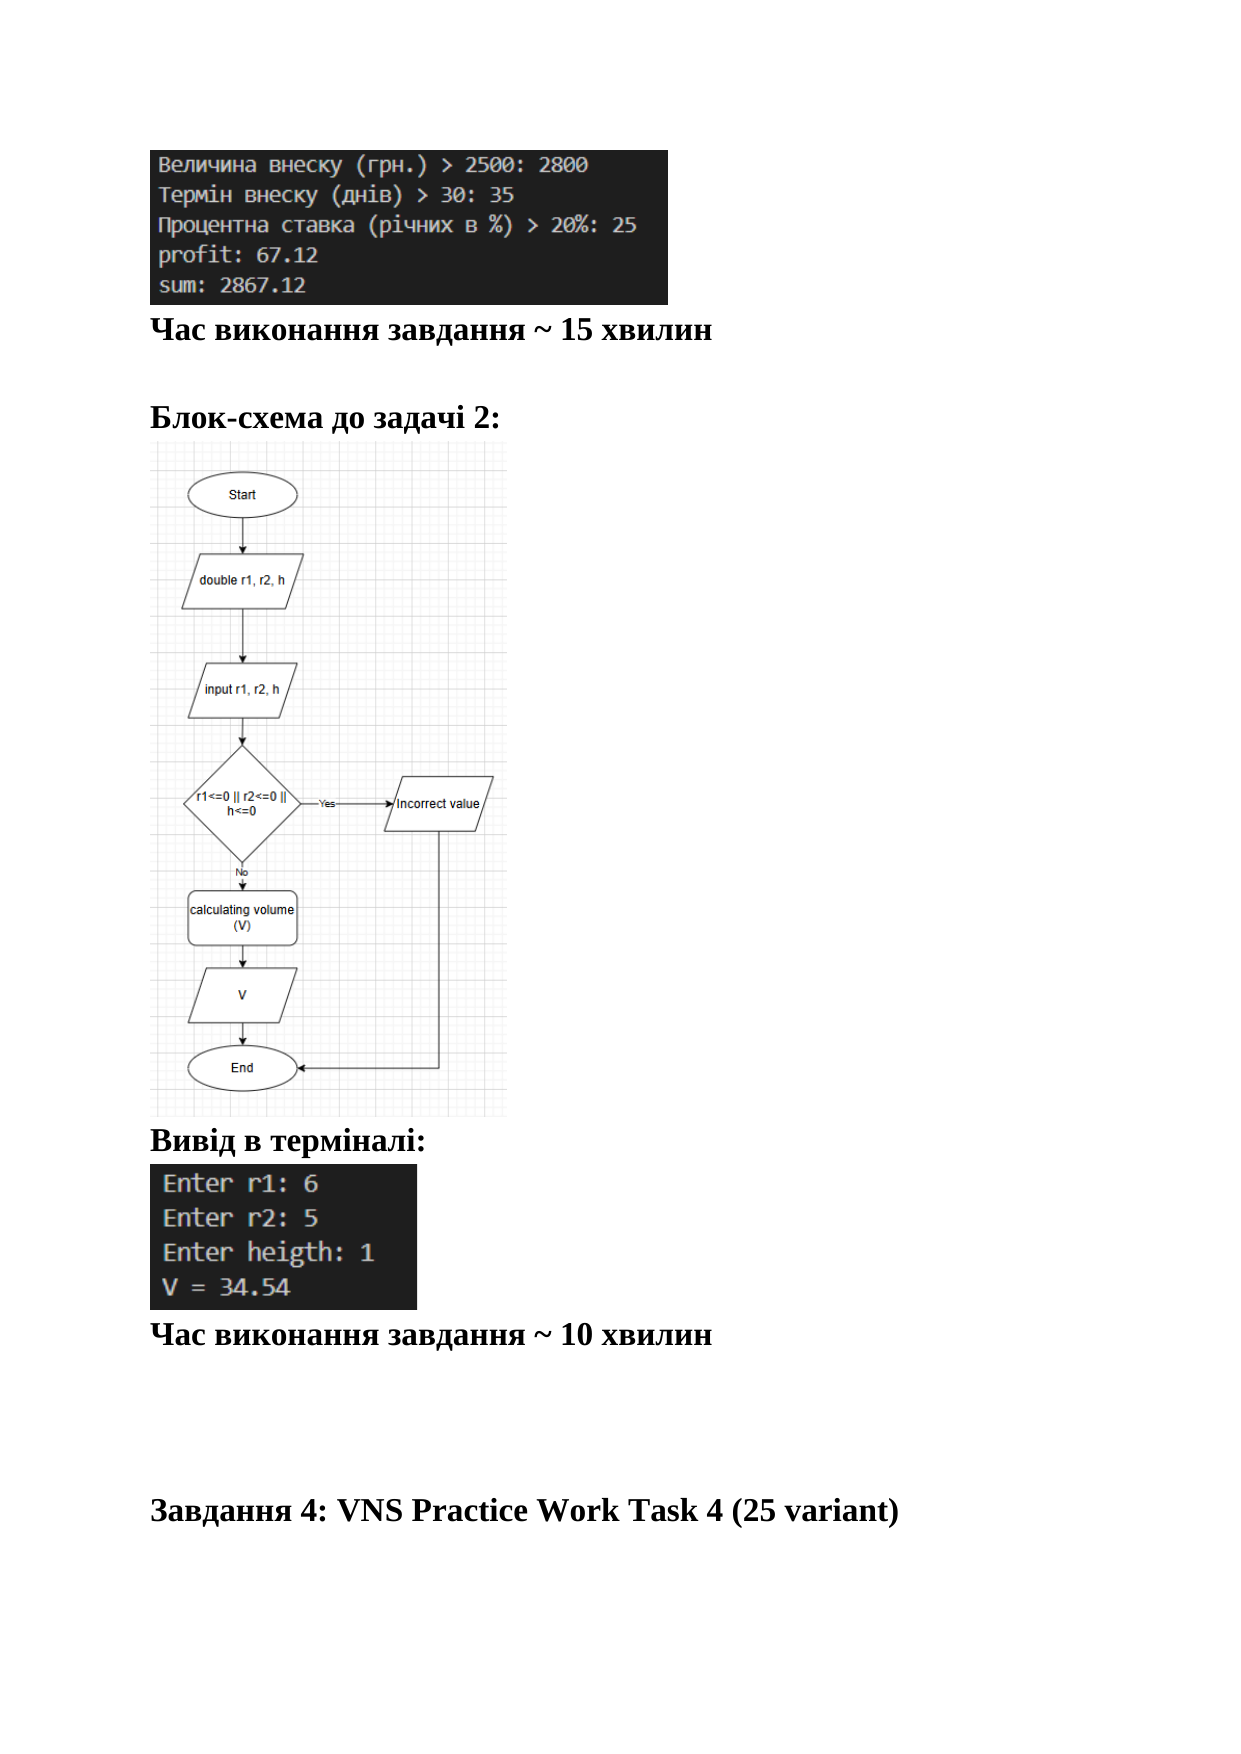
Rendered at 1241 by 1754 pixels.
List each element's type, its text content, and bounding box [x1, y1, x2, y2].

text Час виконання завдання ~ 10 хвилин [150, 1314, 1090, 1352]
picture [150, 1164, 418, 1310]
text Вивід в терміналі: [150, 1121, 1090, 1159]
picture [150, 150, 668, 305]
text Час виконання завдання ~ 15 хвилин [150, 309, 1090, 347]
text Завдання 4: VNS Practice Work Task 4 (25 variant) [150, 1490, 1090, 1528]
text Блок-схема до задачі 2: [150, 397, 1090, 435]
picture [150, 441, 507, 1117]
